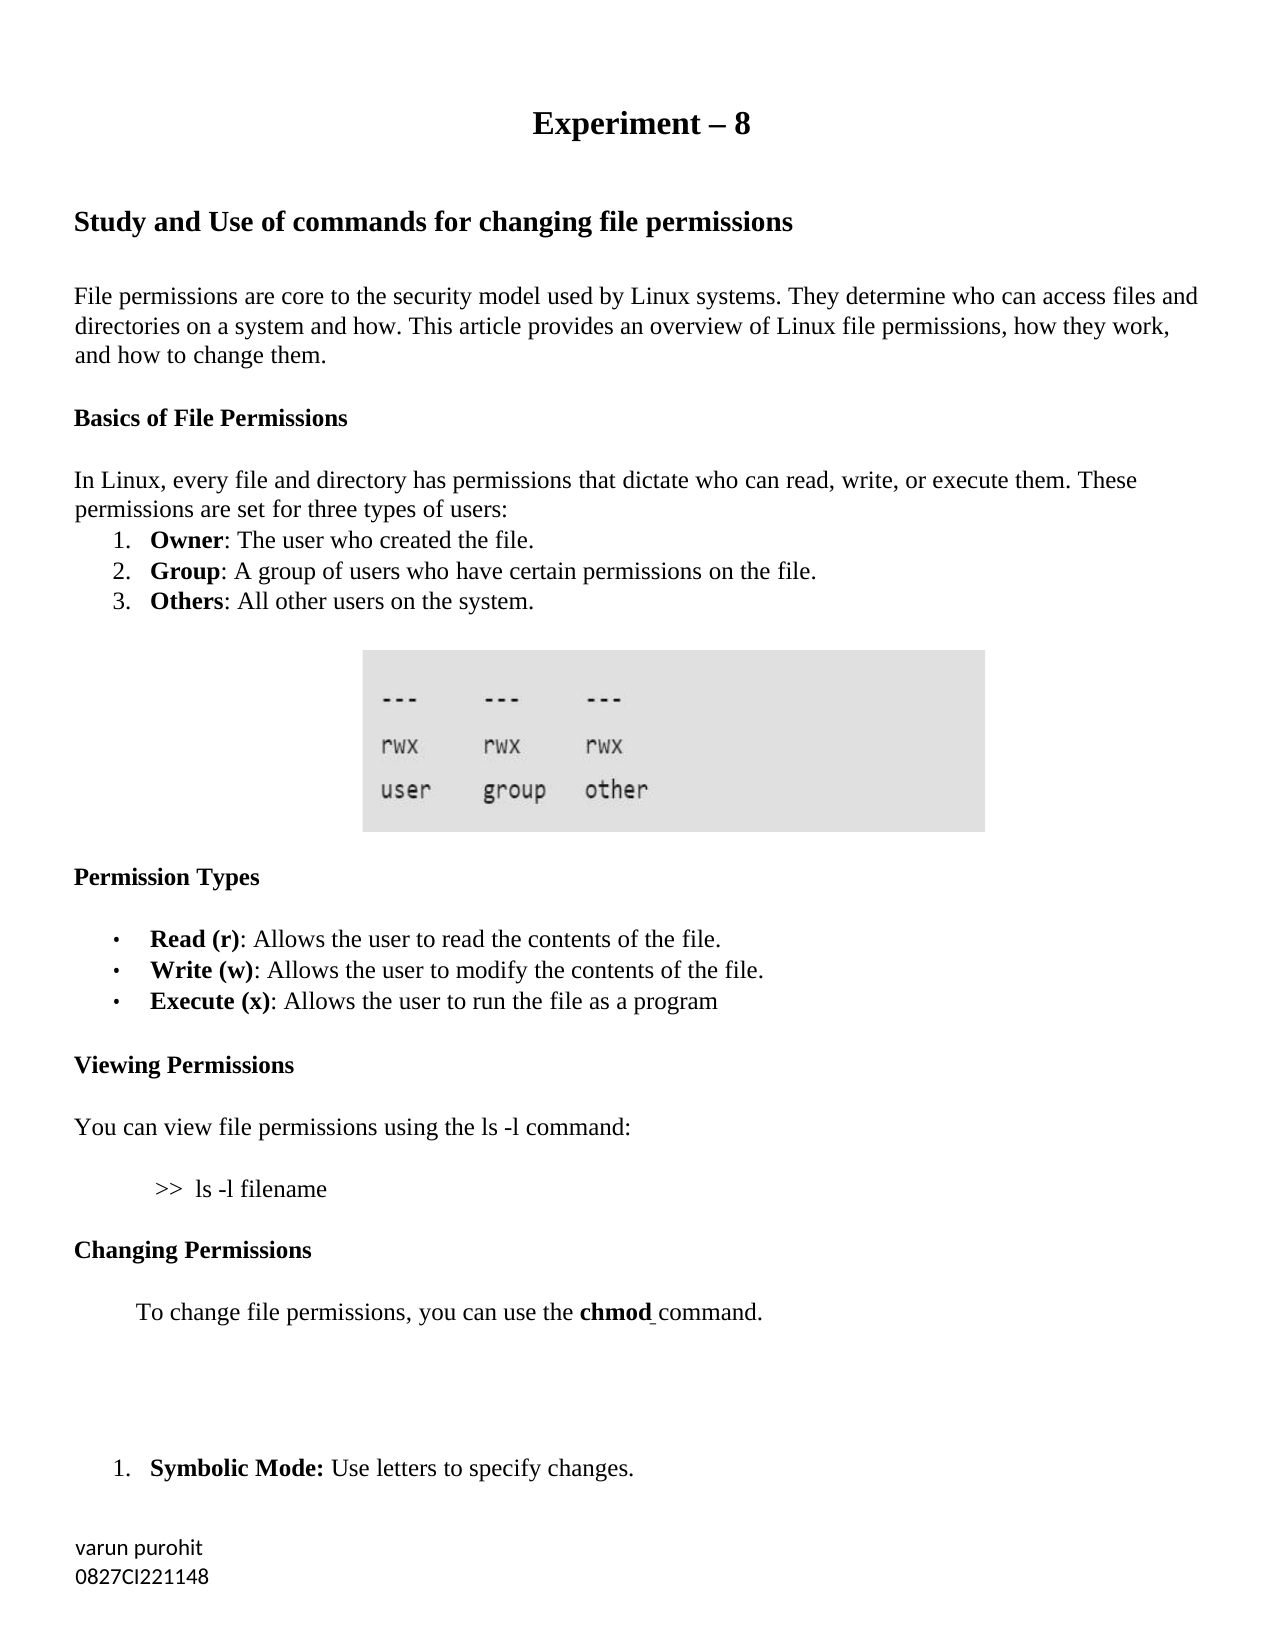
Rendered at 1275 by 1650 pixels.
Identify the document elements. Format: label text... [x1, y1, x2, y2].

text File permissions are core to the security model used by Linux systems. They determine who can access files and directories on a system and how. This article provides an overview of Linux file permissions, how they work, and how to change them. [73, 281, 1204, 369]
list Write (w): Allows the user to modify the contents of the file. [112, 955, 1208, 985]
text >> ls -l filename [155, 1174, 1208, 1203]
subtitle Basics of File Permissions [73, 403, 1208, 431]
subtitle Viewing Permissions [73, 1050, 1208, 1079]
text You can view file permissions using the ls -l command: [73, 1112, 1208, 1141]
list Others: All other users on the system. [112, 586, 1208, 615]
text To change file permissions, you can use the chmod command. [136, 1297, 1208, 1326]
subtitle Experiment – 8 [526, 103, 757, 142]
list Group: A group of users who have certain permissions on the file. [112, 556, 1208, 584]
subtitle Study and Use of commands for changing file permissions [73, 204, 1208, 238]
subtitle Permission Types [73, 862, 1208, 891]
list Owner: The user who created the file. [112, 525, 1208, 553]
list Read (r): Allows the user to read the contents of the file. [112, 924, 1208, 953]
list Execute (x): Allows the user to run the file as a program [112, 986, 1208, 1016]
picture [362, 650, 986, 832]
subtitle Changing Permissions [73, 1235, 1208, 1264]
list Symbolic Mode: Use letters to specify changes. [112, 1453, 1208, 1482]
text In Linux, every file and directory has permissions that dictate who can read, write, or execute them. These permissions are set for three types of users: [73, 465, 1208, 523]
